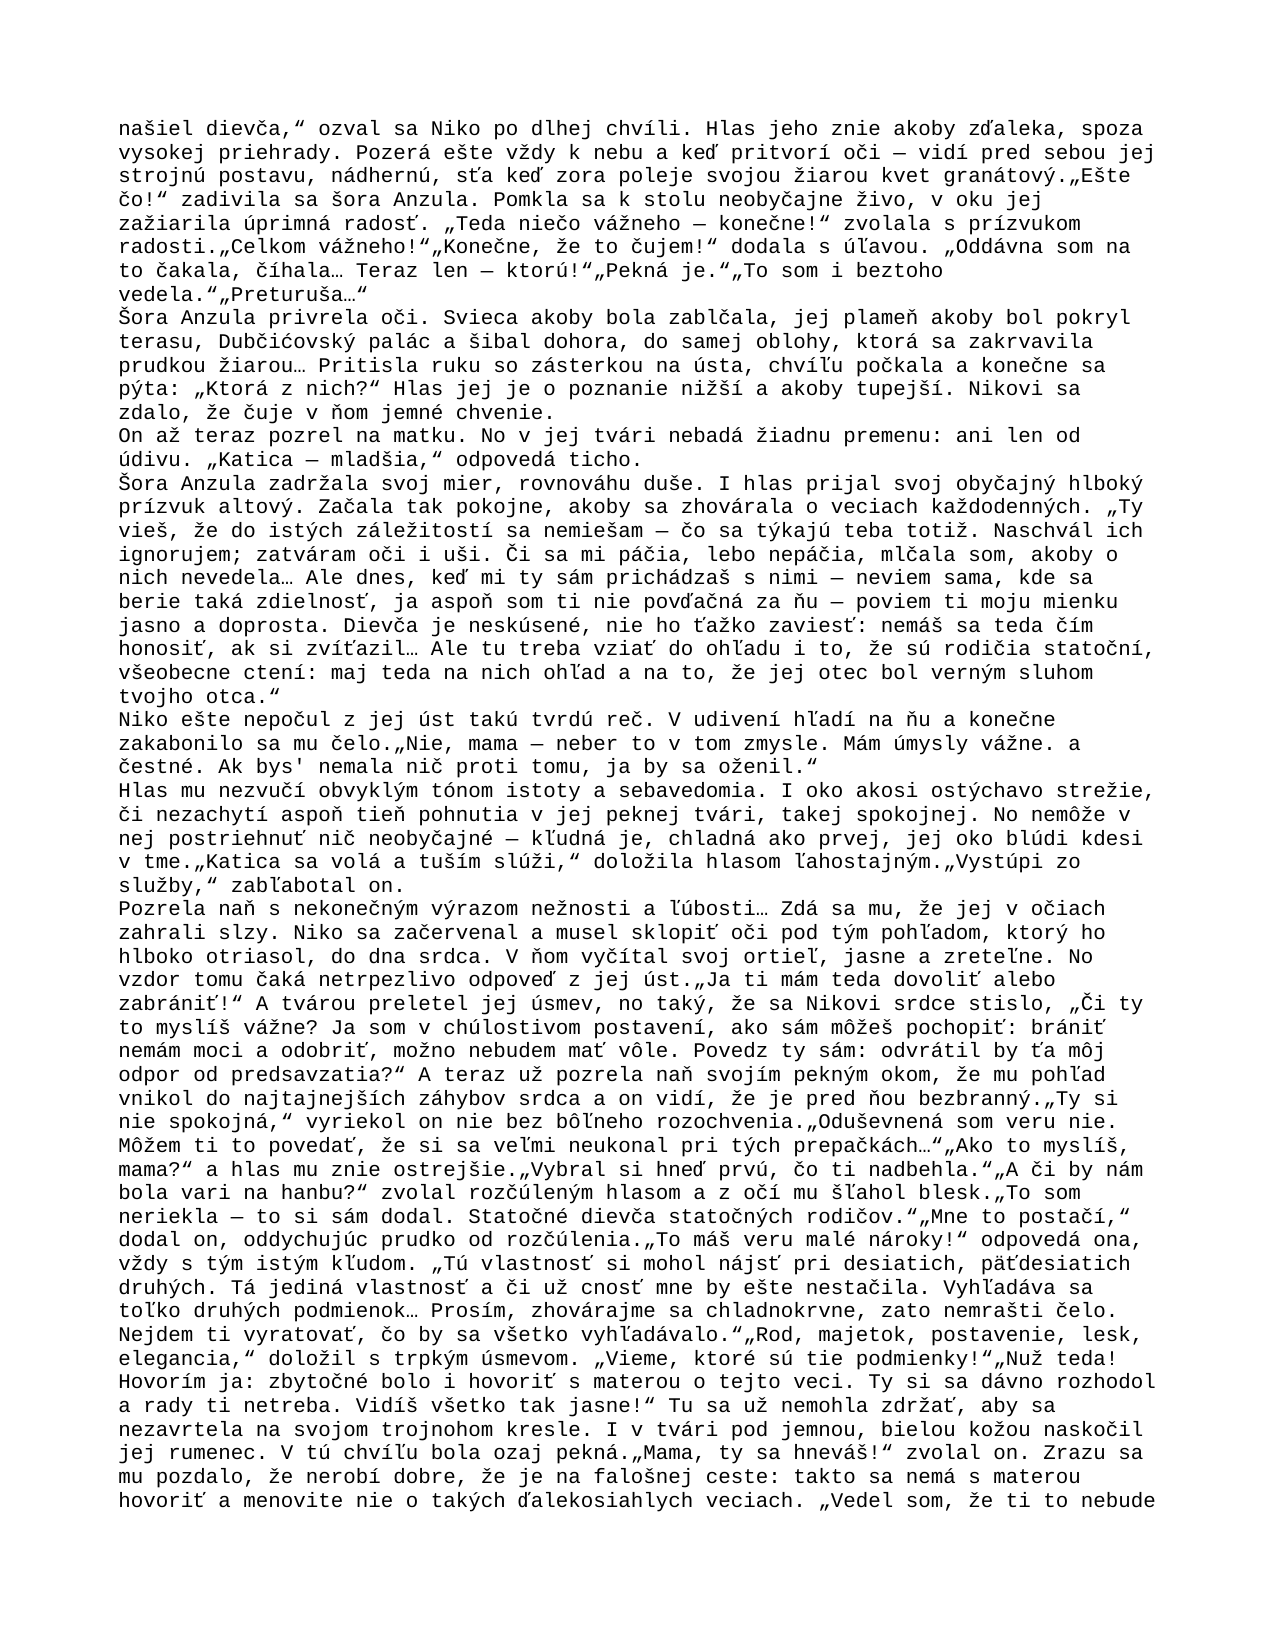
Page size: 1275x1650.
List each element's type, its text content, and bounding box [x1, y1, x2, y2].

text Niko ešte nepočul z jej úst takú tvrdú reč. V udivení hľadí na ňu a konečne zakabonilo sa mu čelo.„Nie, mama — neber to v tom zmysle. Mám úmysly vážne. a čestné. Ak bys' nemala nič proti tomu, ja by sa oženil.“ [118, 709, 1157, 780]
text Šora Anzula privrela oči. Svieca akoby bola zablčala, jej plameň akoby bol pokryl terasu, Dubčićovský palác a šibal dohora, do samej oblohy, ktorá sa zakrvavila prudkou žiarou… Pritisla ruku so zásterkou na ústa, chvíľu počkala a konečne sa pýta: „Ktorá z nich?“ Hlas jej je o poznanie nižší a akoby tupejší. Nikovi sa zdalo, že čuje v ňom jemné chvenie. [118, 307, 1157, 426]
text Šora Anzula zadržala svoj mier, rovnováhu duše. I hlas prijal svoj obyčajný hlboký prízvuk altový. Začala tak pokojne, akoby sa zhovárala o veciach každodenných. „Ty vieš, že do istých záležitostí sa nemiešam — čo sa týkajú teba totiž. Naschvál ich ignorujem; zatváram oči i uši. Či sa mi páčia, lebo nepáčia, mlčala som, akoby o nich nevedela… Ale dnes, keď mi ty sám prichádzaš s nimi — neviem sama, kde sa berie taká zdielnosť, ja aspoň som ti nie povďačná za ňu — poviem ti moju mienku jasno a doprosta. Dievča je neskúsené, nie ho ťažko zaviesť: nemáš sa teda čím honosiť, ak si zvíťazil… Ale tu treba vziať do ohľadu i to, že sú rodičia statoční, všeobecne ctení: maj teda na nich ohľad a na to, že jej otec bol verným sluhom tvojho otca.“ [118, 473, 1157, 709]
text Hlas mu nezvučí obvyklým tónom istoty a sebavedomia. I oko akosi ostýchavo strežie, či nezachytí aspoň tieň pohnutia v jej peknej tvári, takej spokojnej. No nemôže v nej postriehnuť nič neobyčajné — kľudná je, chladná ako prvej, jej oko blúdi kdesi v tme.„Katica sa volá a tuším slúži,“ doložila hlasom ľahostajným.„Vystúpi zo služby,“ zabľabotal on. [118, 780, 1157, 898]
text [118, 898, 1157, 1513]
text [118, 118, 1157, 307]
text On až teraz pozrel na matku. No v jej tvári nebadá žiadnu premenu: ani len od údivu. „Katica — mladšia,“ odpovedá ticho. [118, 426, 1157, 473]
